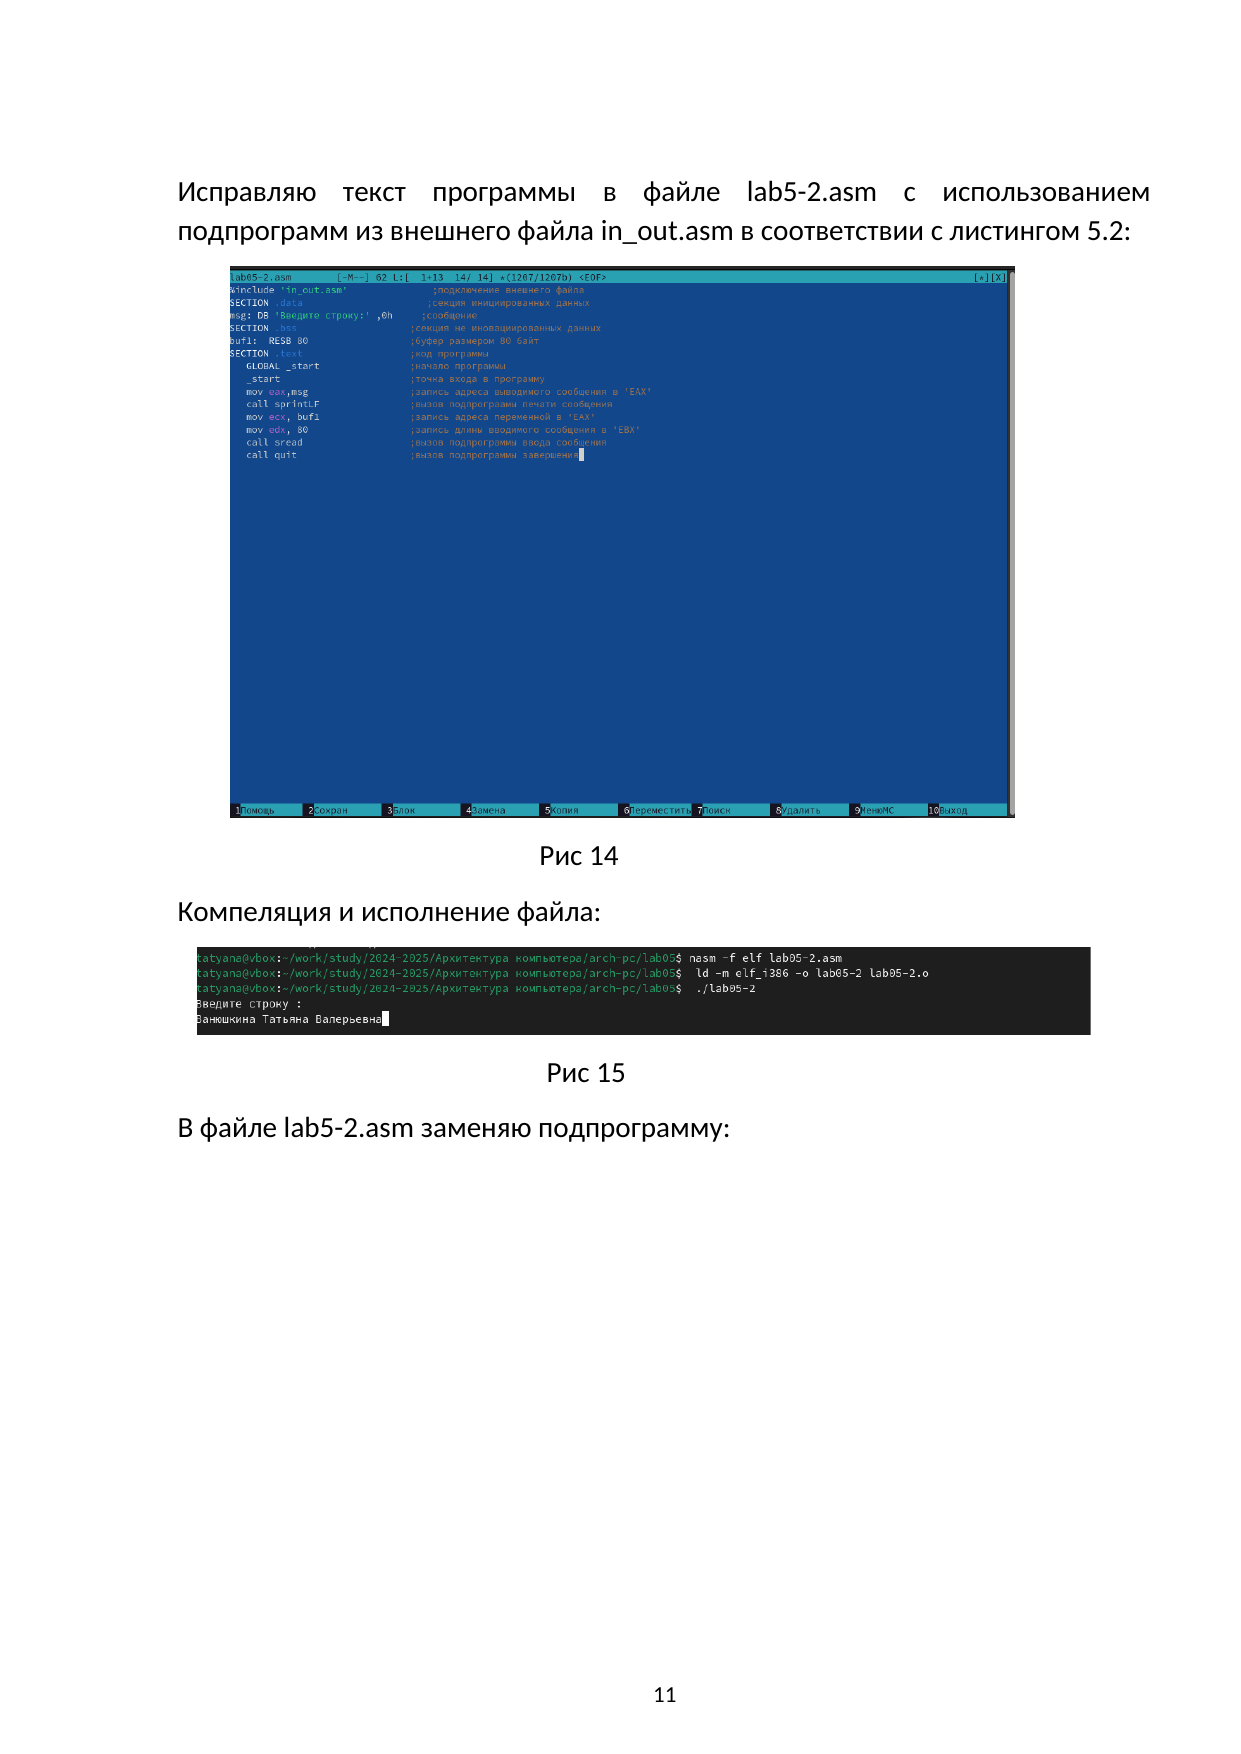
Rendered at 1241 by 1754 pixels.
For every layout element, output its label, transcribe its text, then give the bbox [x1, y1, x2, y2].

text Компеляция и исполнение файла: [177, 893, 1152, 928]
picture [230, 266, 1015, 818]
picture [197, 947, 1091, 1035]
text Исправляю текст программы в файле lab5-2.asm с использованием подпрограмм из внешнего файла in_out.asm в соответствии с листингом 5.2: [177, 173, 1152, 247]
text Рис 14 [177, 837, 1152, 873]
text Рис 15 [177, 1054, 1152, 1089]
text В файле lab5-2.asm заменяю подпрограмму: [177, 1109, 1152, 1145]
